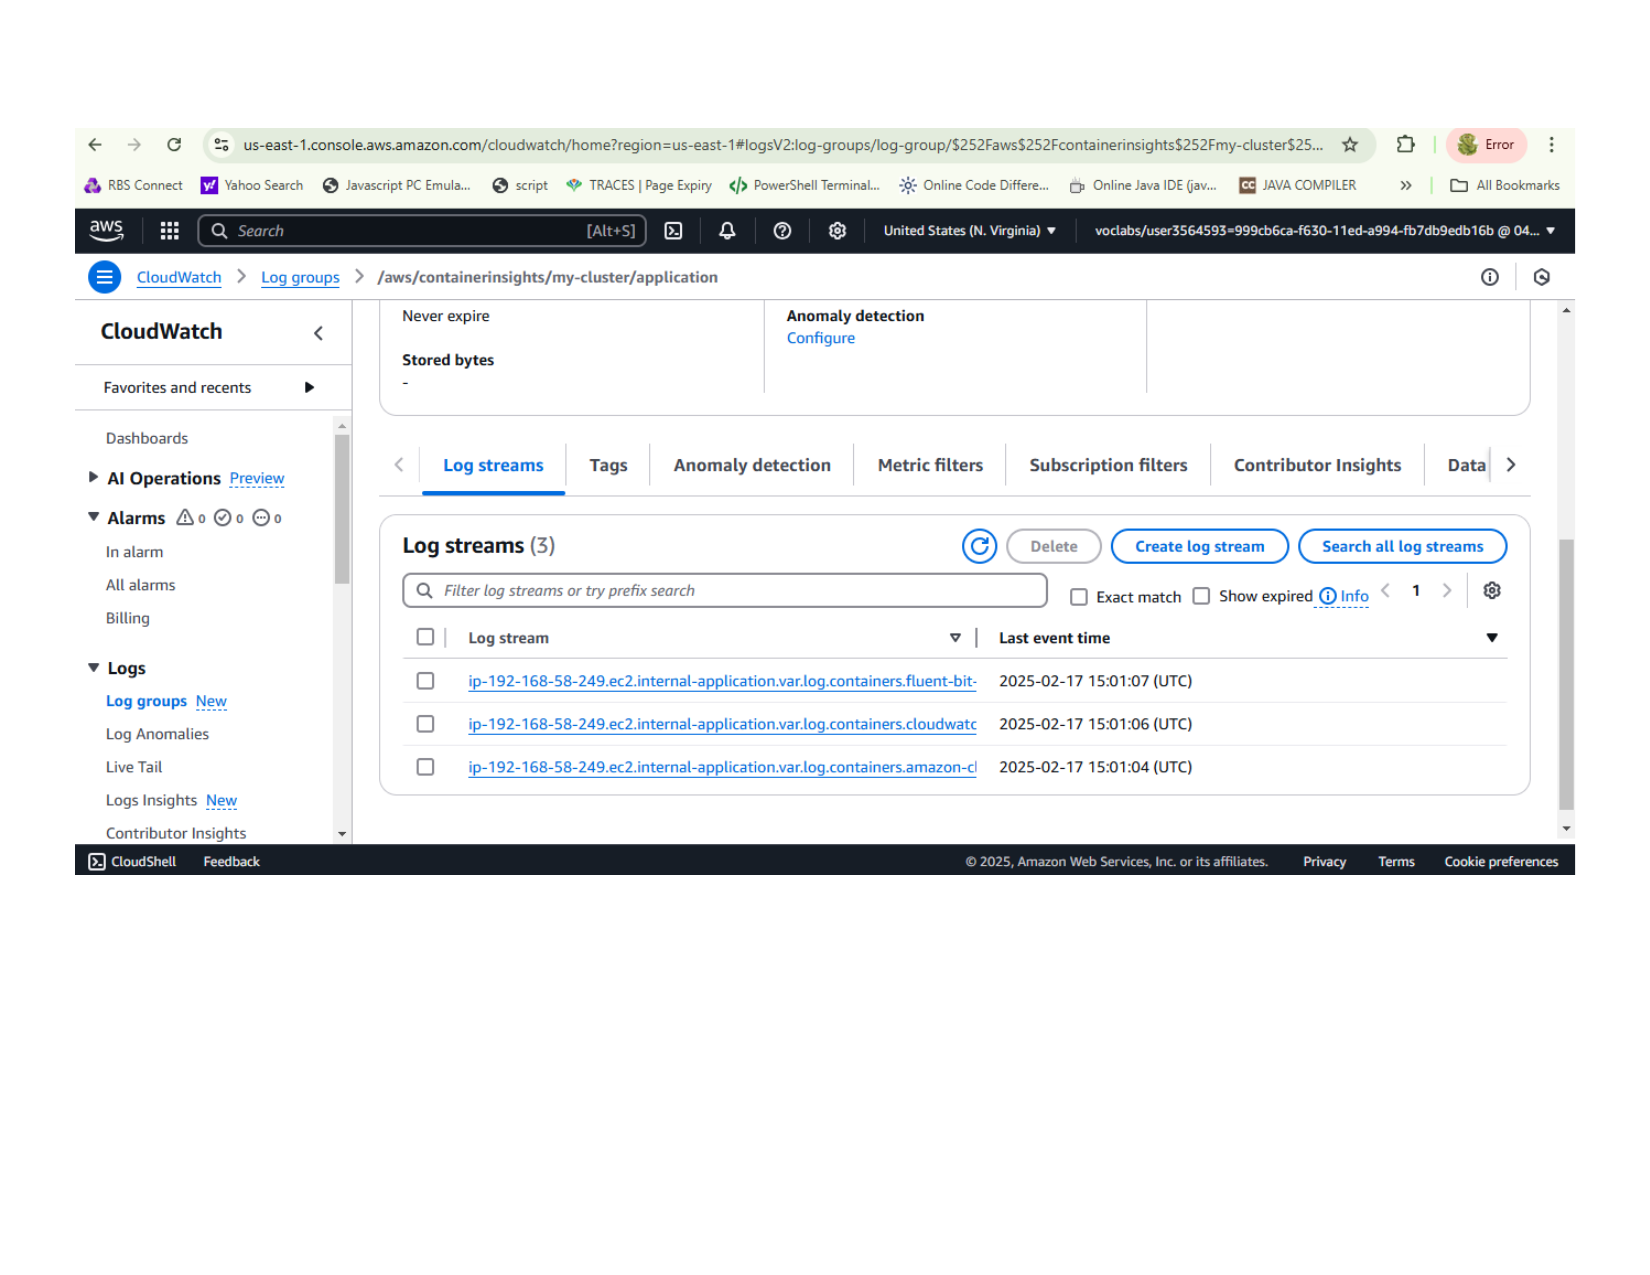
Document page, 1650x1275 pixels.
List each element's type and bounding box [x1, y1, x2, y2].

picture [75, 128, 1575, 875]
